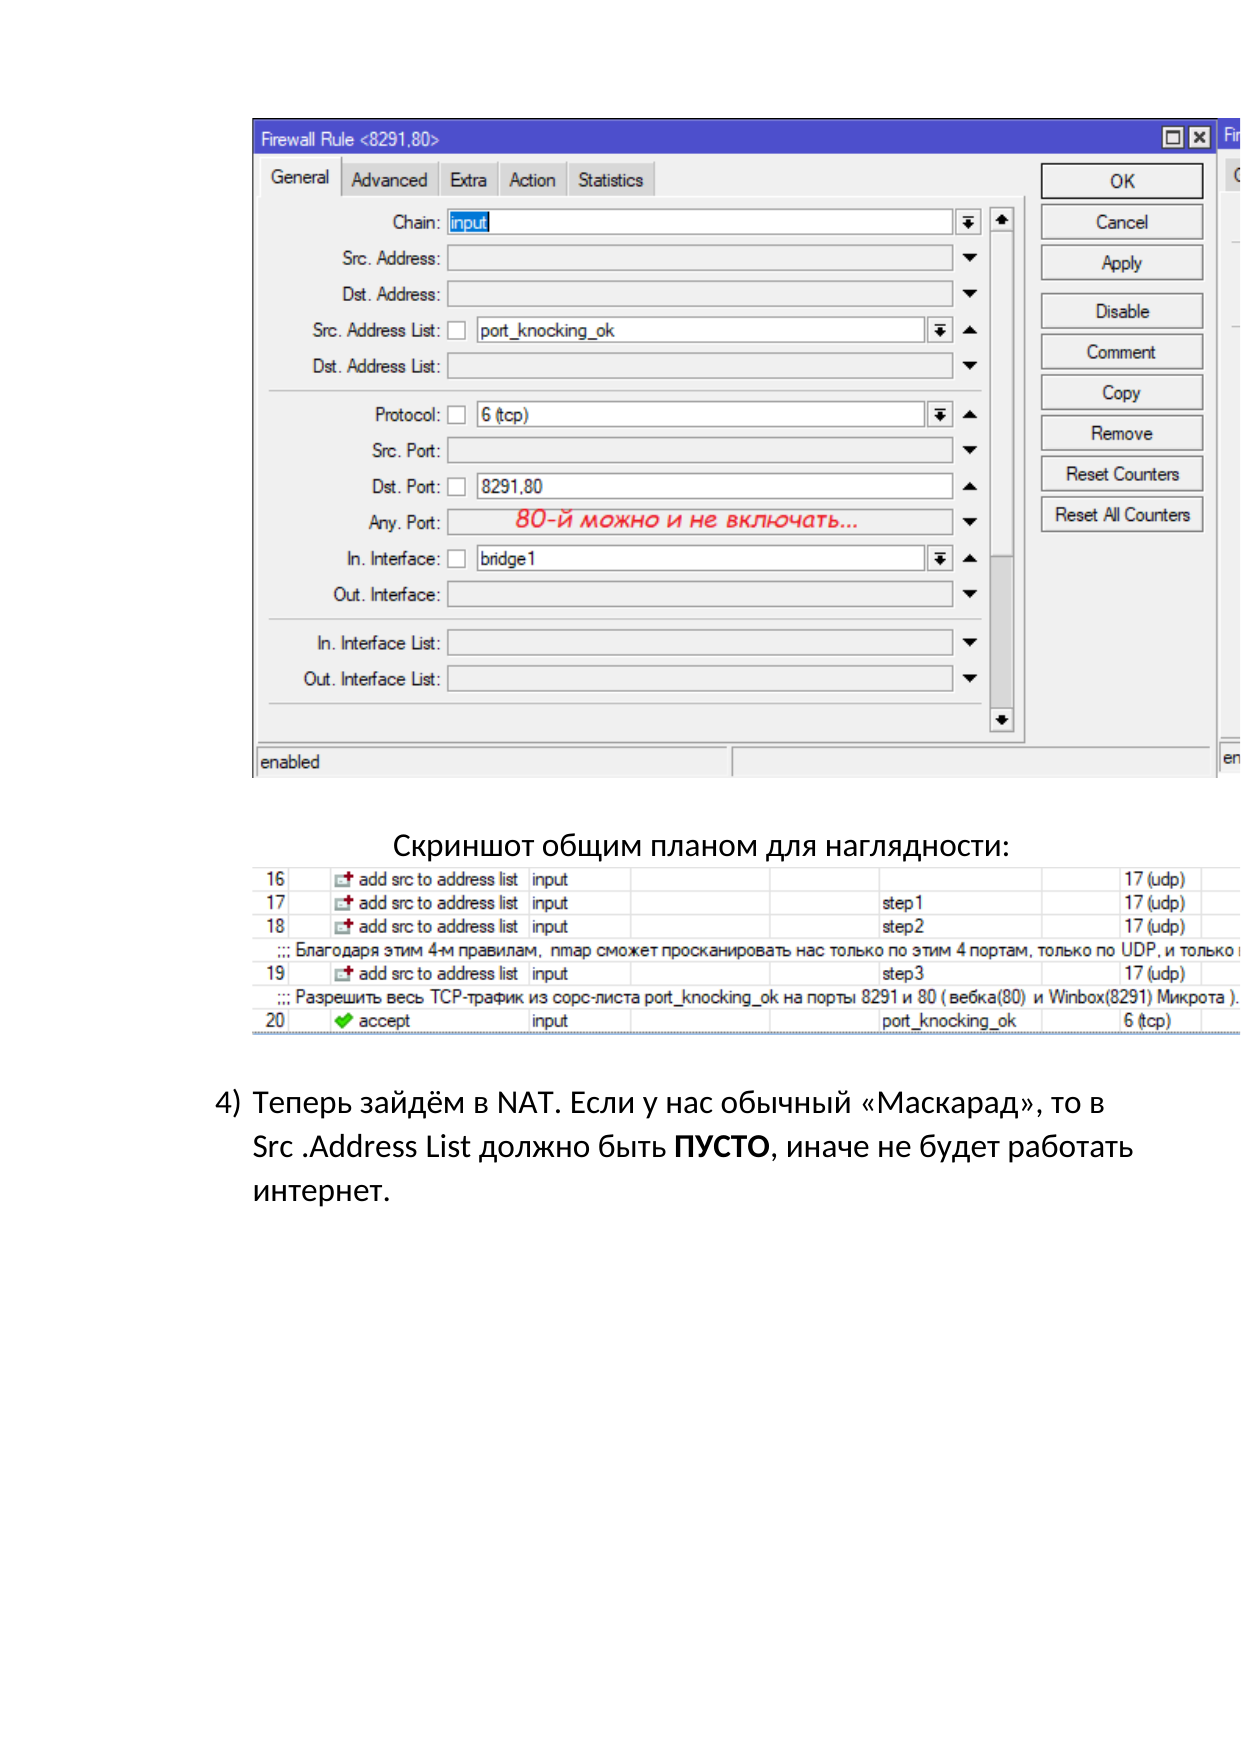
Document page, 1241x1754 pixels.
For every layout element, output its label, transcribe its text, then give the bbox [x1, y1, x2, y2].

picture [252, 867, 1241, 1035]
list Теперь зайдём в NAT. Если у нас обычный «Маскарад», то в Src .Address List должно быть ПУСТО, иначе не будет работать интернет. [215, 1081, 1152, 1209]
picture [252, 118, 1241, 778]
list Скриншот общим планом для наглядности: [252, 824, 1152, 864]
